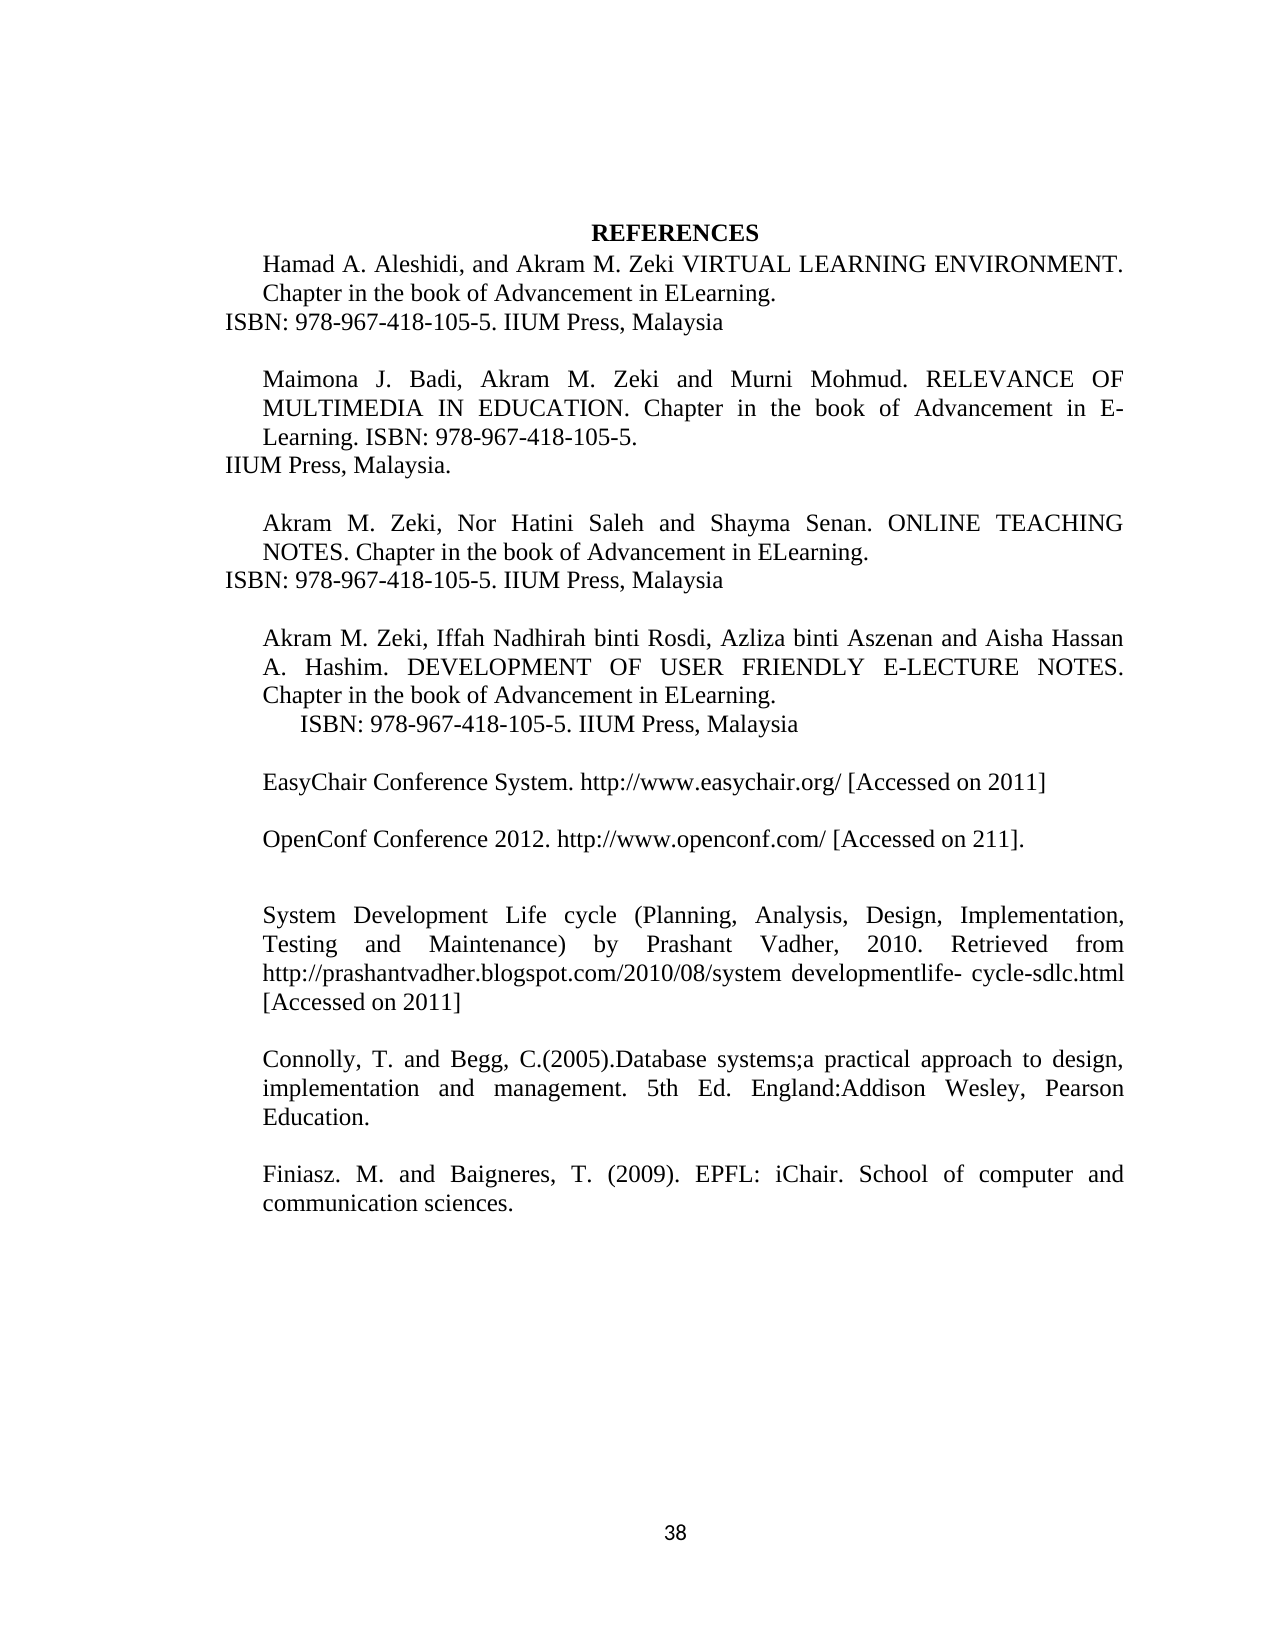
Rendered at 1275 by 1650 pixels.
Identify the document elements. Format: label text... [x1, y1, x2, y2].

subtitle REFERENCES [225, 218, 1125, 247]
text ISBN: 978-967-418-105-5. IIUM Press, Malaysia [225, 565, 1125, 594]
text Akram M. Zeki, Nor Hatini Saleh and Shayma Senan. ONLINE TEACHING NOTES. Chapter in the book of Advancement in ELearning. [262, 508, 1125, 565]
text Finiasz. M. and Baigneres, T. (2009). EPFL: iChair. School of computer and communication sciences. [262, 1159, 1125, 1217]
text System Development Life cycle (Planning, Analysis, Design, Implementation, Testing and Maintenance) by Prashant Vadher, 2010. Retrieved from http://prashantvadher.blogspot.com/2010/08/system developmentlife- cycle-sdlc.html [Accessed on 2011] [262, 901, 1125, 1016]
text Maimona J. Badi, Akram M. Zeki and Murni Mohmud. RELEVANCE OF MULTIMEDIA IN EDUCATION. Chapter in the book of Advancement in E-Learning. ISBN: 978-967-418-105-5. [262, 364, 1125, 450]
text ISBN: 978-967-418-105-5. IIUM Press, Malaysia [225, 307, 1125, 335]
list ISBN: 978-967-418-105-5. IIUM Press, Malaysia [300, 709, 1125, 738]
text Hamad A. Aleshidi, and Akram M. Zeki VIRTUAL LEARNING ENVIRONMENT. Chapter in the book of Advancement in ELearning. [262, 249, 1125, 307]
text OpenConf Conference 2012. http://www.openconf.com/ [Accessed on 211]. [262, 824, 1125, 853]
text Connolly, T. and Begg, C.(2005).Database systems;a practical approach to design, implementation and management. 5th Ed. England:Addison Wesley, Pearson Education. [262, 1044, 1125, 1131]
text EasyChair Conference System. http://www.easychair.org/ [Accessed on 2011] [262, 767, 1125, 795]
text Akram M. Zeki, Iffah Nadhirah binti Rosdi, Azliza binti Aszenan and Aisha Hassan A. Hashim. DEVELOPMENT OF USER FRIENDLY E-LECTURE NOTES. Chapter in the book of Advancement in ELearning. [262, 623, 1125, 709]
text IIUM Press, Malaysia. [225, 450, 1125, 479]
